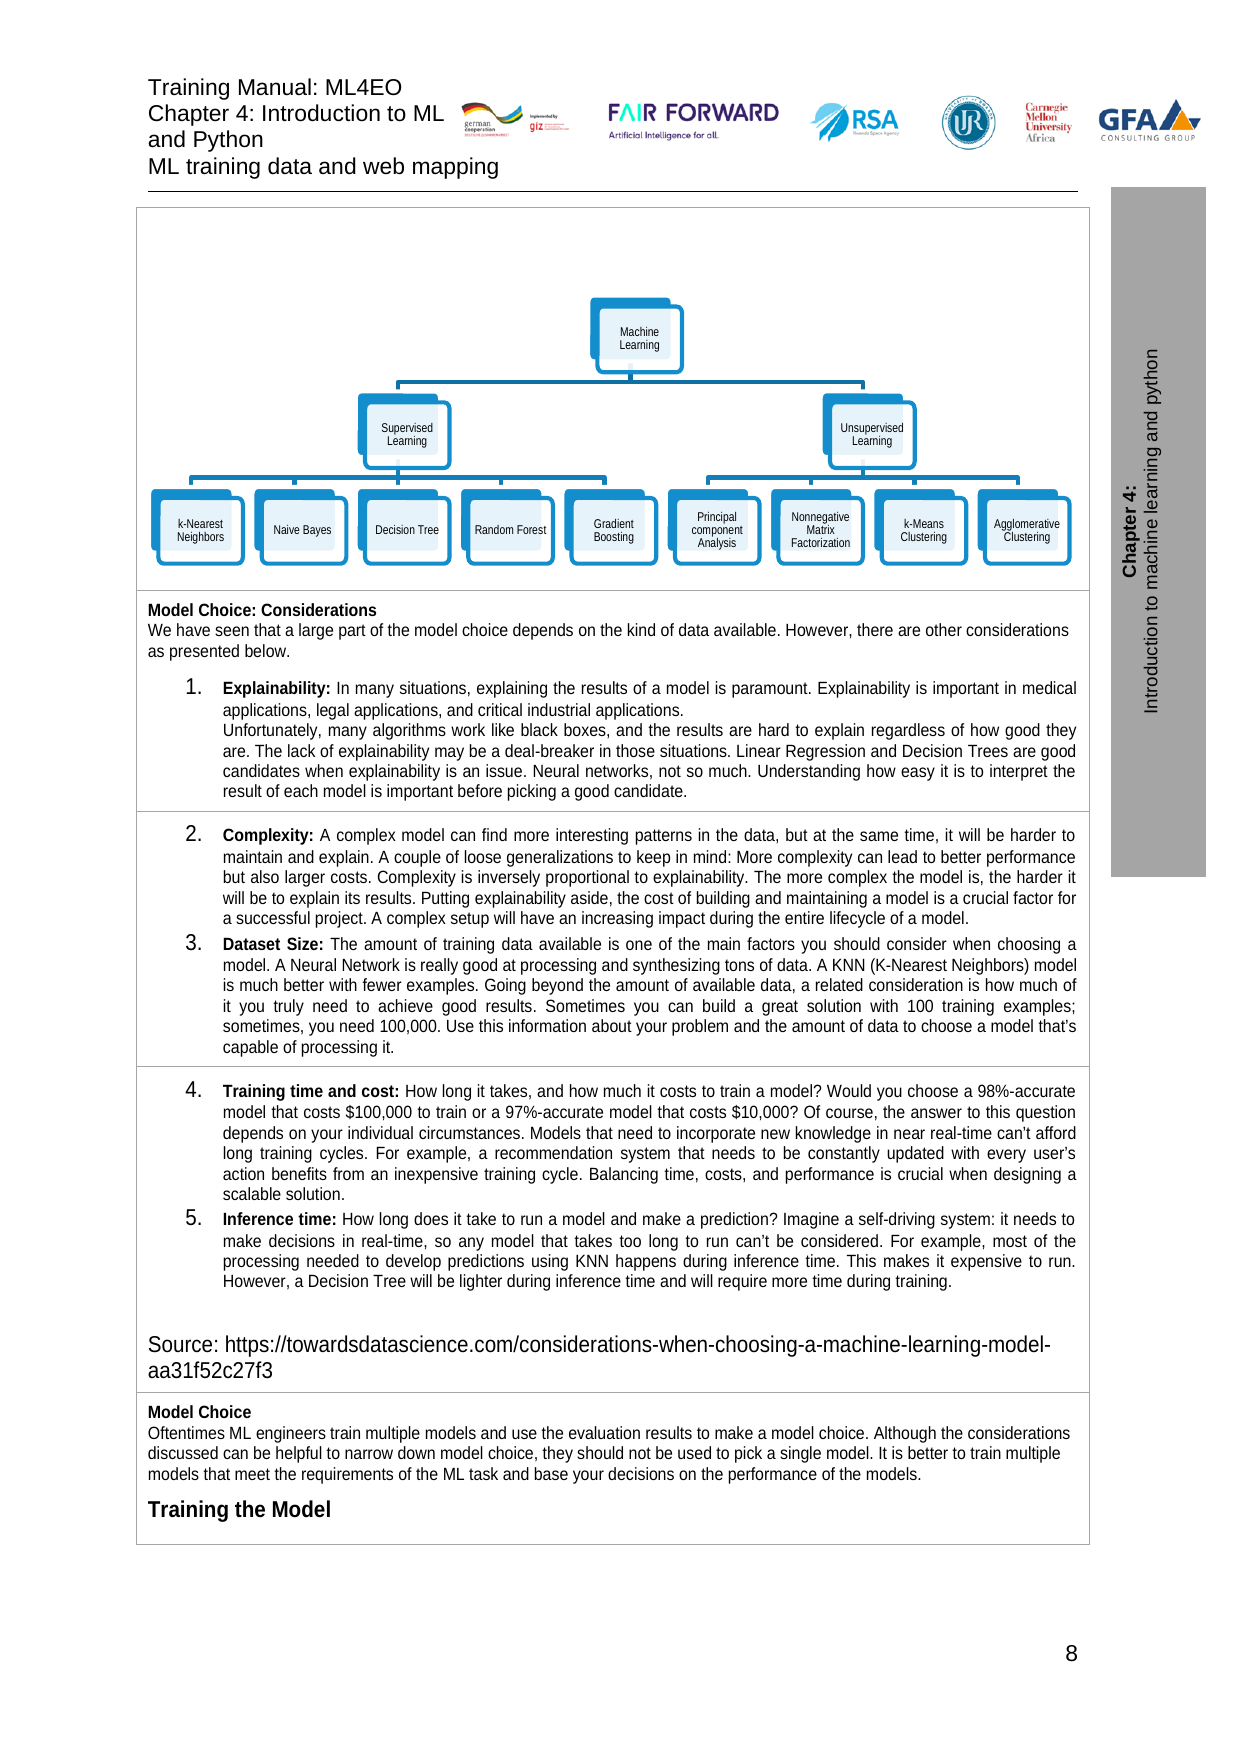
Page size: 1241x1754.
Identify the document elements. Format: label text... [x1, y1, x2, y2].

table_cell Model Choice: Considerations We have seen that a large part of the model choice depends on the kind of data available. However, there are other considerations as presented below. Explainability: In many situations, explaining the results of a model is paramount. Explainability is important in medical applications, legal applications, and critical industrial applications. Unfortunately, many algorithms work like black boxes, and the results are hard to explain regardless of how good they are. The lack of explainability may be a deal-breaker in those situations. Linear Regression and Decision Trees are good candidates when explainability is an issue. Neural networks, not so much. Understanding how easy it is to interpret the result of each model is important before picking a good candidate. [137, 591, 1089, 811]
picture [458, 93, 1203, 151]
table_cell Complexity: A complex model can find more interesting patterns in the data, but at the same time, it will be harder to maintain and explain. A couple of loose generalizations to keep in mind: More complexity can lead to better performance but also larger costs. Complexity is inversely proportional to explainability. The more complex the model is, the harder it will be to explain its results. Putting explainability aside, the cost of building and maintaining a model is a crucial factor for a successful project. A complex setup will have an increasing impact during the entire lifecycle of a model. Dataset Size: The amount of training data available is one of the main factors you should consider when choosing a model. A Neural Network is really good at processing and synthesizing tons of data. A KNN (K-Nearest Neighbors) model is much better with fewer examples. Going beyond the amount of available data, a related consideration is how much of it you truly need to achieve good results. Sometimes you can build a great solution with 100 training examples; sometimes, you need 100,000. Use this information about your problem and the amount of data to choose a model that’s capable of processing it. [137, 812, 1089, 1066]
table_cell Training time and cost: How long it takes, and how much it costs to train a model? Would you choose a 98%-accurate model that costs $100,000 to train or a 97%-accurate model that costs $10,000? Of course, the answer to this question depends on your individual circumstances. Models that need to incorporate new knowledge in near real-time can’t afford long training cycles. For example, a recommendation system that needs to be constantly updated with every user’s action benefits from an inexpensive training cycle. Balancing time, costs, and performance is crucial when designing a scalable solution. Inference time: How long does it take to run a model and make a prediction? Imagine a self-driving system: it needs to make decisions in real-time, so any model that takes too long to run can’t be considered. For example, most of the processing needed to develop predictions using KNN happens during inference time. This makes it expensive to run. However, a Decision Tree will be lighter during inference time and will require more time during training. Source: https://towardsdatascience.com/considerations-when-choosing-a-machine-learning-model-aa31f52c27f3 [137, 1067, 1089, 1392]
table_cell The following image shows different types of ML models that can be used in supervised and unsupervised settings (excluding deep learning models). [137, 208, 1089, 589]
